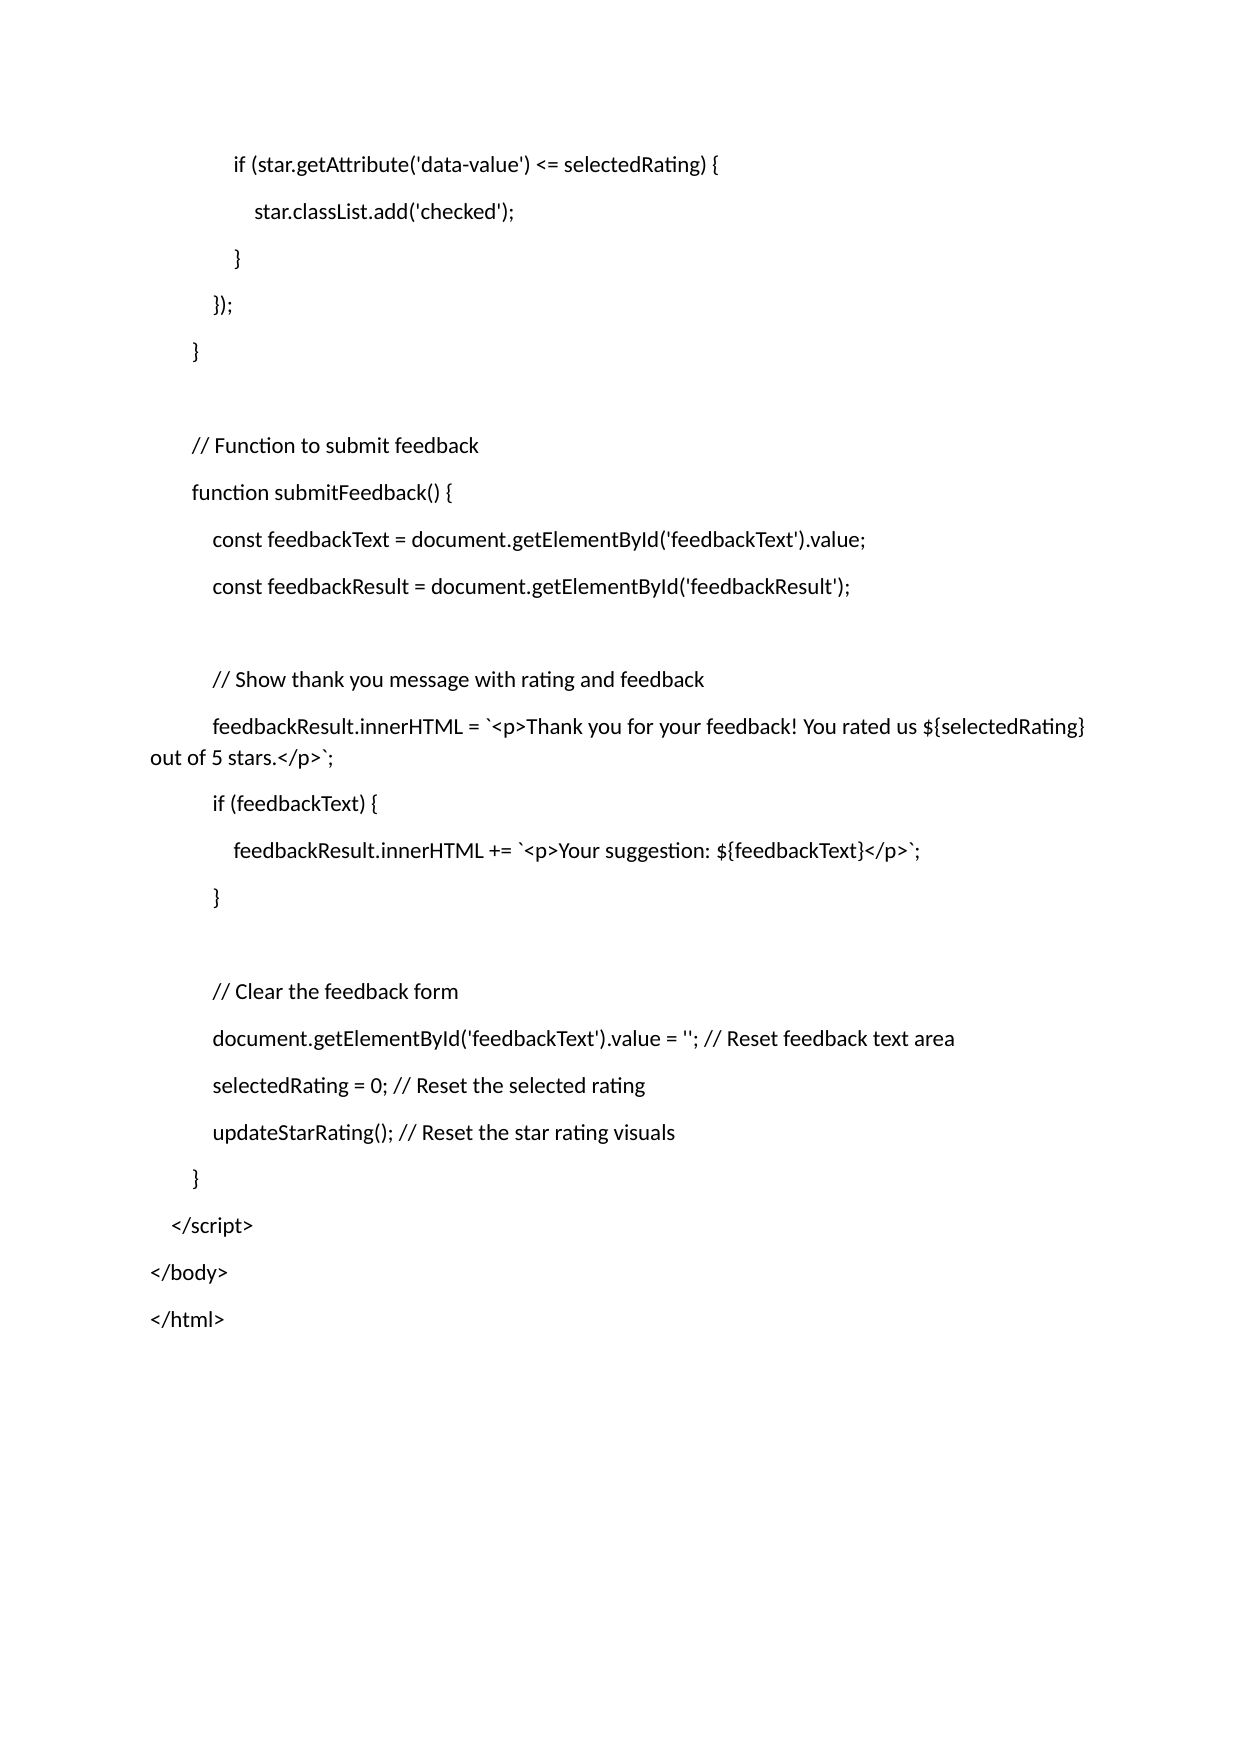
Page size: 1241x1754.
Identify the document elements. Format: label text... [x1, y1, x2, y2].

text feedbackResult.innerHTML += `<p>Your suggestion: ${feedbackText}</p>`; [150, 836, 1090, 864]
text function submitFeedback() { [150, 478, 1090, 506]
text const feedbackText = document.getElementById('feedbackText').value; [150, 525, 1090, 553]
text </body> [150, 1258, 1090, 1286]
text if (feedbackText) { [150, 789, 1090, 818]
text const feedbackResult = document.getElementById('feedbackResult'); [150, 572, 1090, 600]
text } [150, 337, 1090, 366]
text } [150, 883, 1090, 911]
text selectedRating = 0; // Reset the selected rating [150, 1071, 1090, 1099]
text star.classList.add('checked'); [150, 197, 1090, 225]
text // Show thank you message with rating and feedback [150, 666, 1090, 694]
text } [150, 244, 1090, 272]
text </script> [150, 1211, 1090, 1239]
text document.getElementById('feedbackText').value = ''; // Reset feedback text area [150, 1024, 1090, 1052]
text updateStarRating(); // Reset the star rating visuals [150, 1118, 1090, 1146]
text }); [150, 291, 1090, 319]
text } [150, 1164, 1090, 1193]
text // Function to submit feedback [150, 431, 1090, 459]
text // Clear the feedback form [150, 977, 1090, 1005]
text </html> [150, 1305, 1090, 1333]
text if (star.getAttribute('data-value') <= selectedRating) { [150, 150, 1090, 178]
text feedbackResult.innerHTML = `<p>Thank you for your feedback! You rated us ${selectedRating} out of 5 stars.</p>`; [150, 712, 1090, 771]
